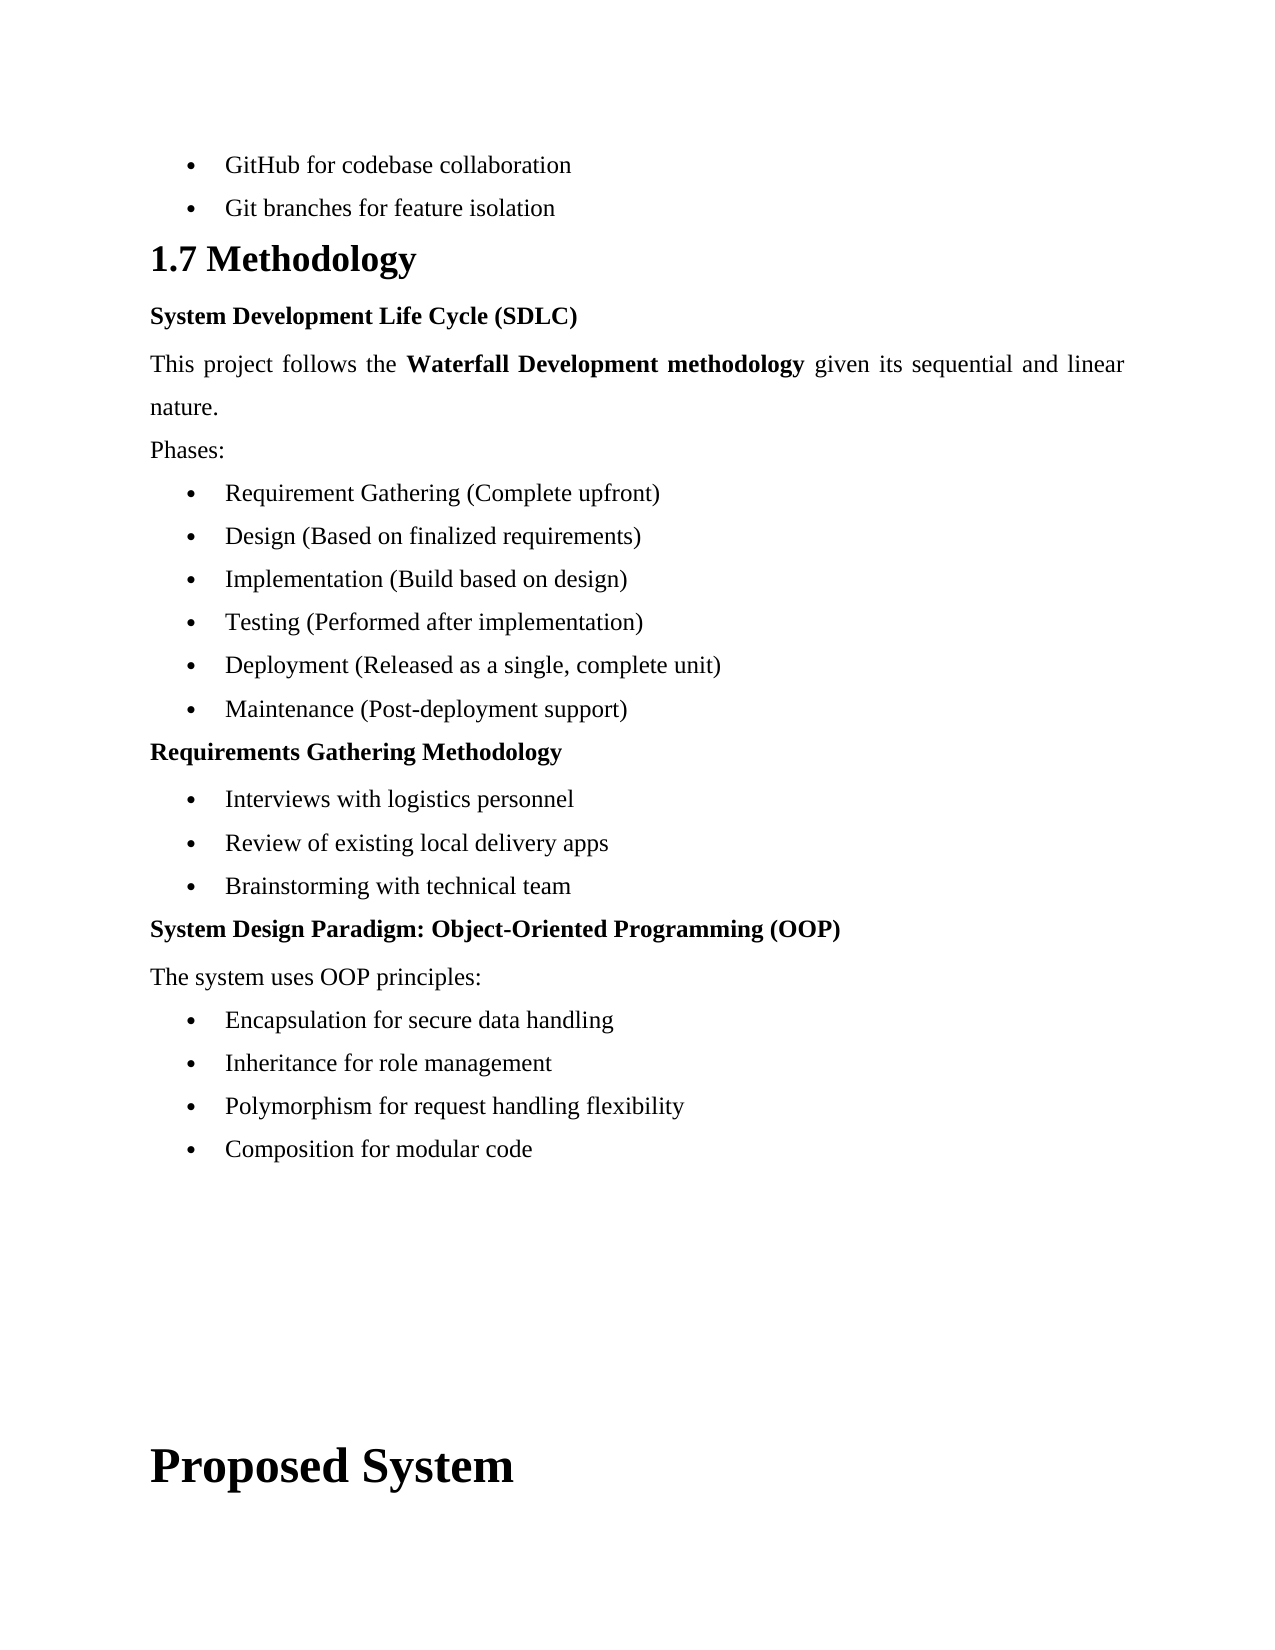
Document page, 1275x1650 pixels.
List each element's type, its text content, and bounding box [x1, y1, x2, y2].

list Encapsulation for secure data handling [187, 1005, 1125, 1033]
text System Development Life Cycle (SDLC) [150, 301, 1125, 330]
subtitle Proposed System [150, 1436, 1125, 1493]
text The system uses OOP principles: [150, 962, 1125, 990]
list Testing (Performed after implementation) [187, 607, 1125, 636]
text Phases: [150, 435, 1125, 464]
list Design (Based on finalized requirements) [187, 521, 1125, 550]
list Git branches for feature isolation [187, 193, 1125, 222]
text System Design Paradigm: Object-Oriented Programming (OOP) [150, 914, 1125, 943]
text Requirements Gathering Methodology [150, 737, 1125, 766]
list GitHub for codebase collaboration [187, 150, 1125, 179]
text This project follows the Waterfall Development methodology given its sequential and linear nature. [150, 349, 1125, 421]
list Review of existing local delivery apps [187, 828, 1125, 856]
list Composition for modular code [187, 1134, 1125, 1163]
list Interviews with logistics personnel [187, 784, 1125, 813]
subtitle 1.7 Methodology [150, 236, 1125, 279]
list Implementation (Build based on design) [187, 564, 1125, 593]
list Inheritance for role management [187, 1048, 1125, 1077]
list Brainstorming with technical team [187, 871, 1125, 899]
list Requirement Gathering (Complete upfront) [187, 478, 1125, 507]
list Deployment (Released as a single, complete unit) [187, 651, 1125, 679]
list Maintenance (Post-deployment support) [187, 694, 1125, 722]
list Polymorphism for request handling flexibility [187, 1091, 1125, 1120]
